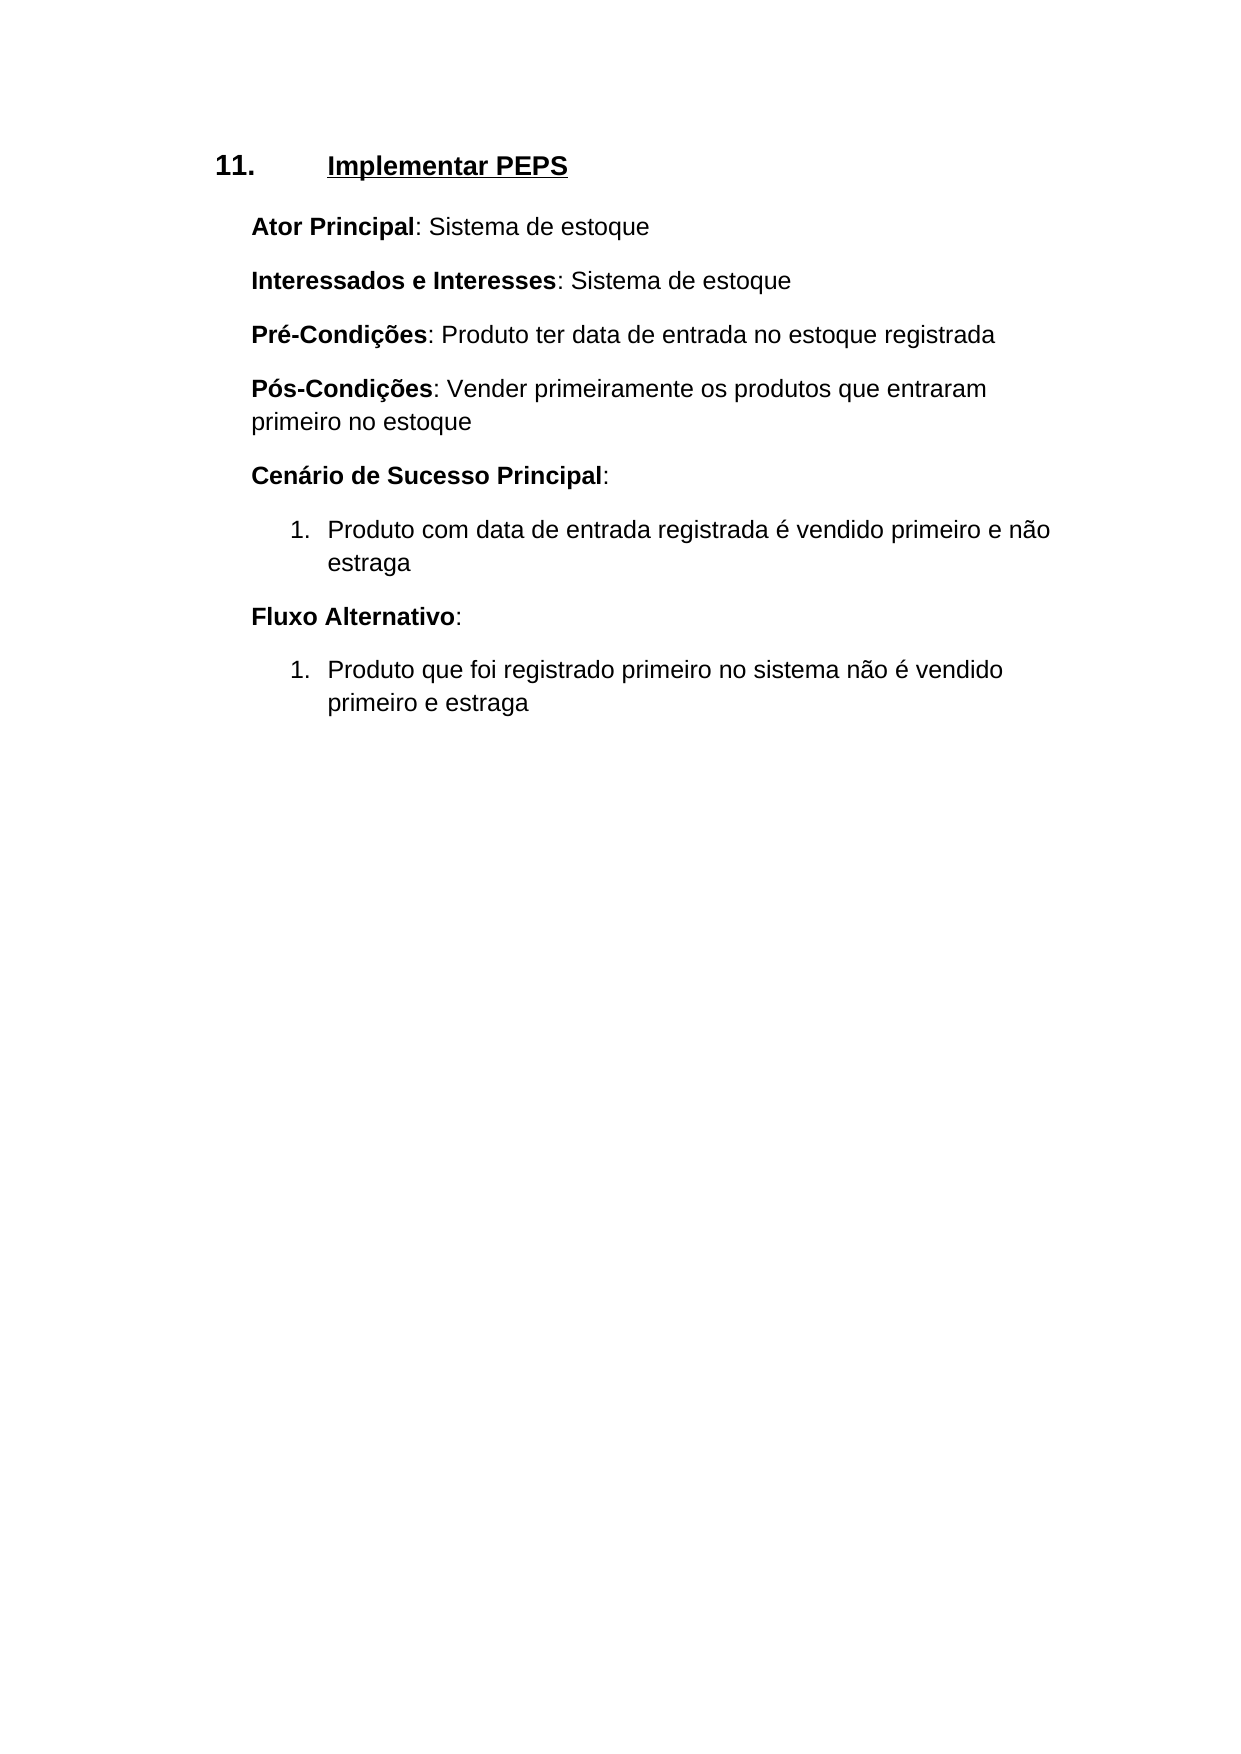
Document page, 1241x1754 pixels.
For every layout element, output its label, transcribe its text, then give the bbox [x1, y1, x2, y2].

list Produto com data de entrada registrada é vendido primeiro e não estraga [290, 515, 1063, 576]
text Cenário de Sucesso Principal: [251, 461, 1063, 489]
text Interessados e Interesses: Sistema de estoque [251, 266, 1063, 295]
text Pós-Condições: Vender primeiramente os produtos que entraram primeiro no estoque [251, 374, 1063, 436]
text Fluxo Alternativo: [251, 602, 1063, 630]
text Ator Principal: Sistema de estoque [251, 212, 1063, 241]
text Pré-Condições: Produto ter data de entrada no estoque registrada [251, 320, 1063, 349]
list Produto que foi registrado primeiro no sistema não é vendido primeiro e estraga [290, 655, 1063, 717]
list Implementar PEPS [215, 148, 1063, 181]
